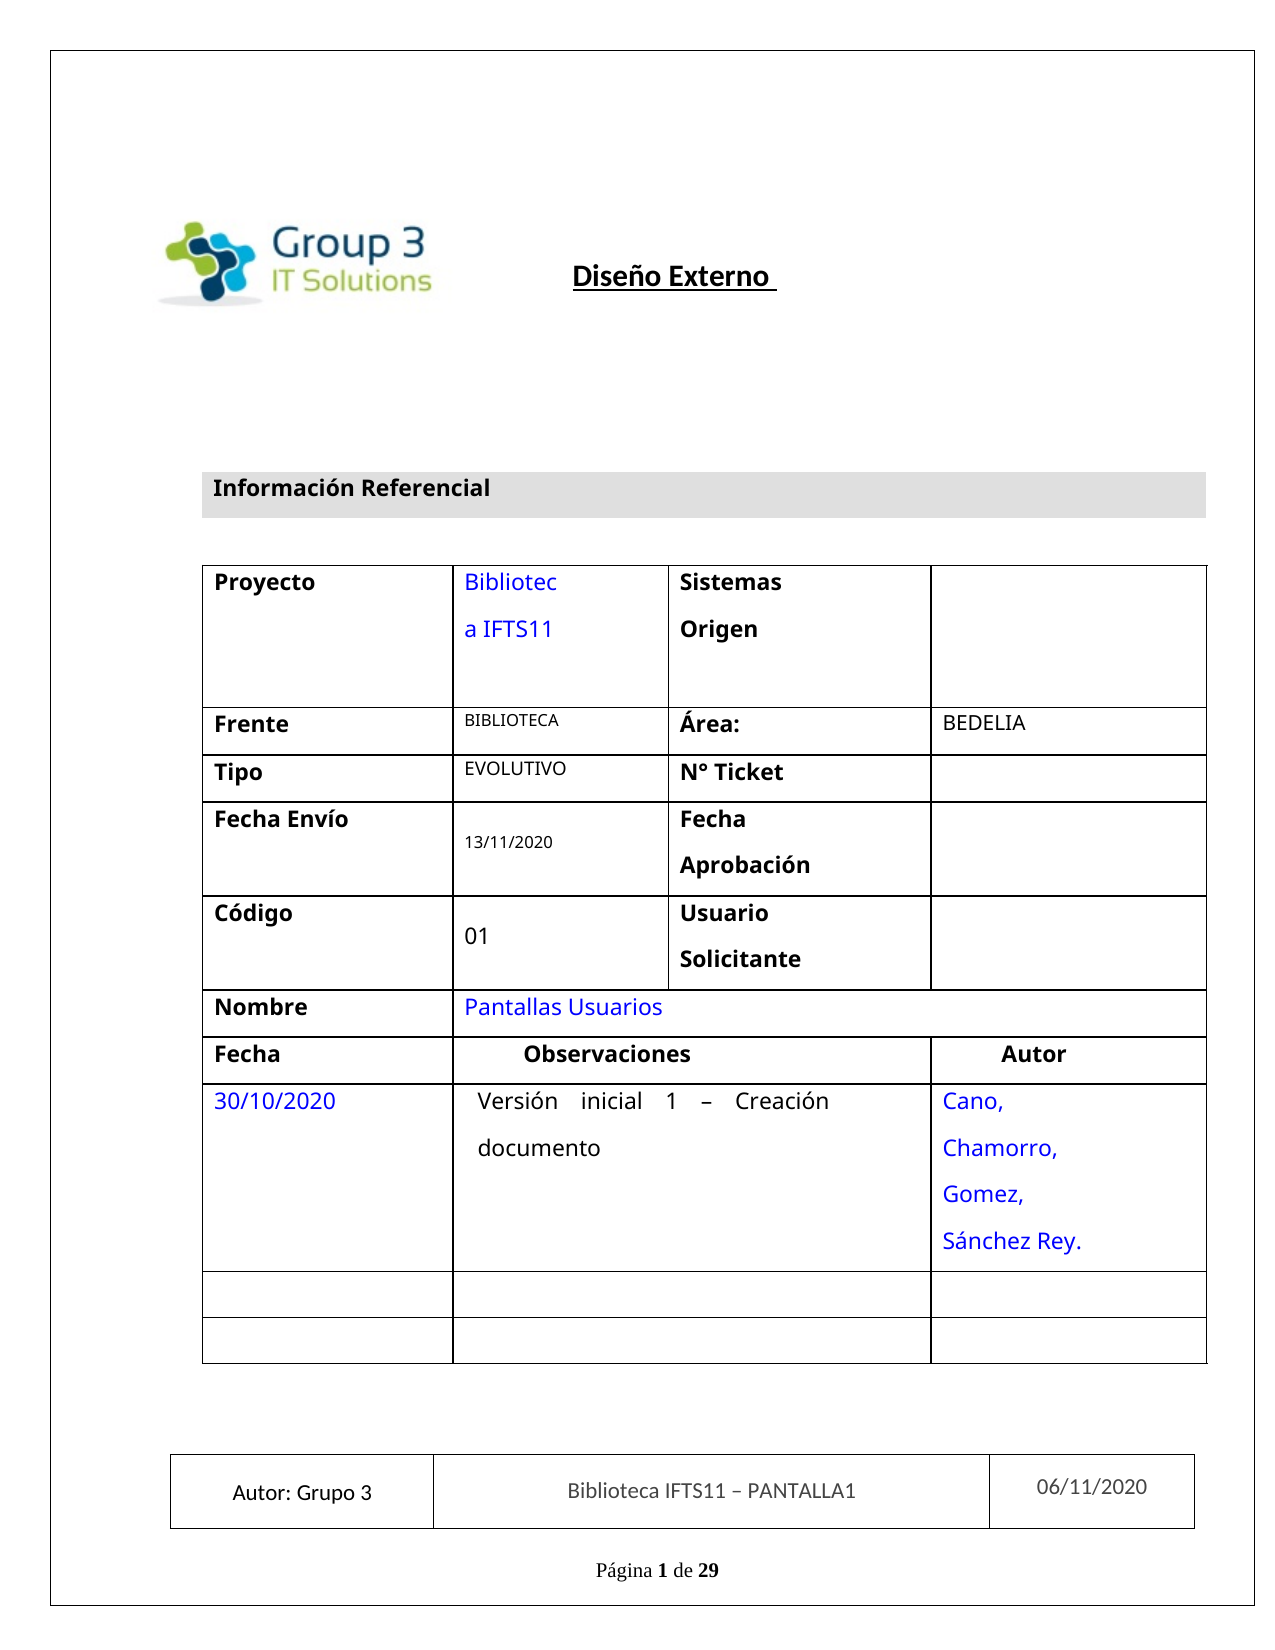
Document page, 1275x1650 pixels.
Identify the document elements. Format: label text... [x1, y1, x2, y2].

table_cell N° Ticket [669, 756, 930, 801]
table_cell Fecha Envío [203, 803, 452, 895]
table_cell Pantallas Usuarios [454, 991, 1206, 1036]
table_cell [932, 803, 1206, 895]
table_cell Tipo [203, 756, 452, 801]
table_cell [932, 897, 1206, 989]
table_cell Observaciones [454, 1038, 930, 1083]
table_cell Nombre [203, 991, 452, 1036]
table_header Sistemas Origen [669, 566, 930, 707]
table_cell 13/11/2020 [454, 803, 668, 895]
table_cell [454, 1272, 930, 1317]
table_cell 01 [454, 897, 668, 989]
table_cell [932, 756, 1206, 801]
table_cell Frente [203, 708, 452, 754]
table_header Proyecto [203, 566, 452, 707]
table_header [932, 566, 1206, 707]
table_cell [932, 1318, 1206, 1363]
table_cell Área: [669, 708, 930, 754]
table_cell Cano, Chamorro, Gomez, Sánchez Rey. [932, 1085, 1206, 1271]
table_cell Autor [932, 1038, 1206, 1083]
table_cell Fecha Aprobación [669, 803, 930, 895]
table_cell Código [203, 897, 452, 989]
table_cell BEDELIA [932, 708, 1206, 754]
table_cell BIBLIOTECA [454, 708, 668, 754]
table_header Información Referencial [202, 472, 1206, 518]
table_cell [203, 1318, 452, 1363]
table_cell 30/10/2020 [203, 1085, 452, 1271]
table_cell Usuario Solicitante [669, 897, 930, 989]
table_cell EVOLUTIVO [454, 756, 668, 801]
table_cell [932, 1272, 1206, 1317]
table_cell Versión inicial 1 – Creación documento [454, 1085, 930, 1271]
table_cell Fecha [203, 1038, 452, 1083]
table_cell [454, 1318, 930, 1363]
picture [130, 174, 493, 351]
table_cell [203, 1272, 452, 1317]
table_header Biblioteca IFTS11 [454, 566, 668, 707]
